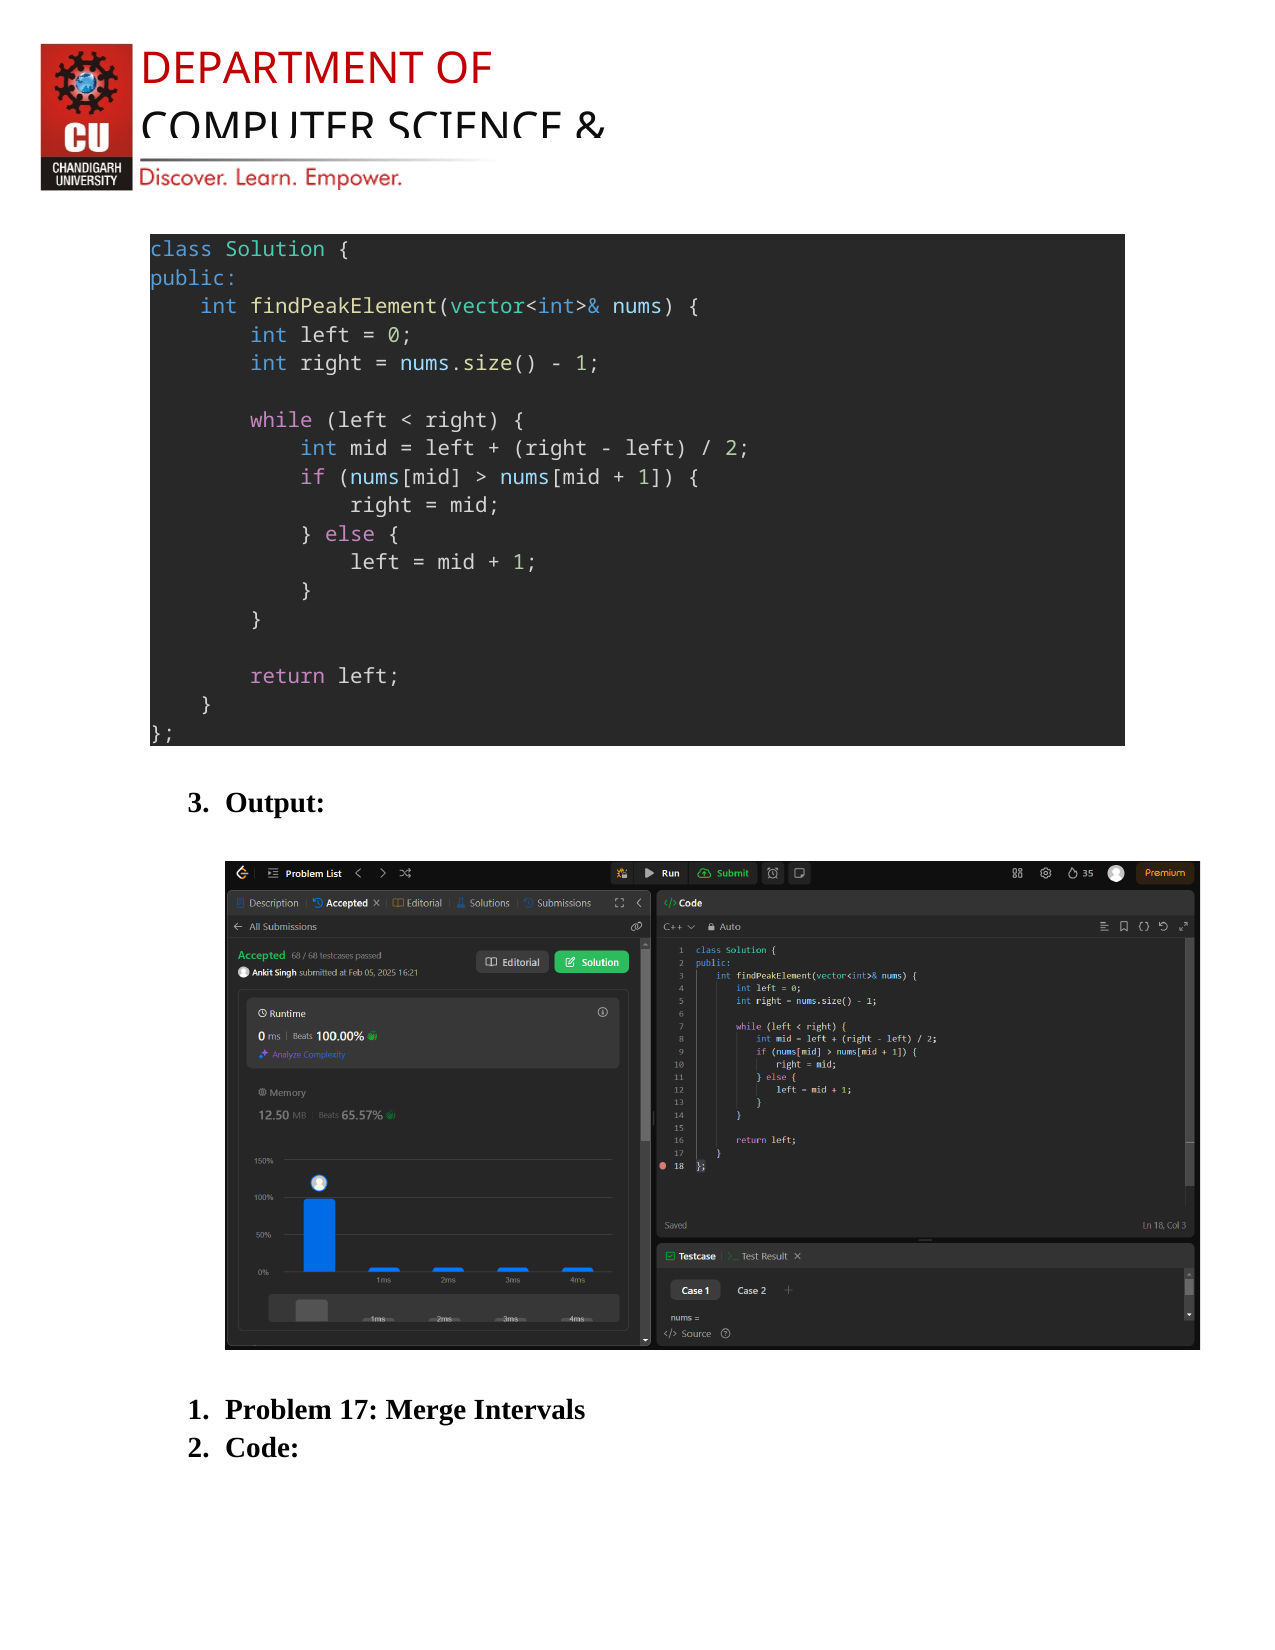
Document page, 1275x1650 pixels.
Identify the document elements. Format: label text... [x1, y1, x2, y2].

list Problem 17: Merge Intervals [187, 1392, 1125, 1426]
picture [40, 43, 529, 191]
text return left; [150, 661, 1125, 689]
text class Solution { [150, 234, 1125, 263]
text }; [150, 718, 1125, 746]
text } [150, 689, 1125, 718]
picture [225, 861, 1200, 1350]
text if (nums[mid] > nums[mid + 1]) { [150, 462, 1125, 490]
text int findPeakElement(vector<int>& nums) { [150, 291, 1125, 320]
list Output: [187, 785, 1125, 818]
text } [150, 576, 1125, 604]
text } else { [150, 519, 1125, 547]
text int left = 0; [150, 320, 1125, 348]
text int mid = left + (right - left) / 2; [150, 433, 1125, 462]
list Code: [187, 1431, 1125, 1464]
text while (left < right) { [150, 405, 1125, 433]
text left = mid + 1; [150, 547, 1125, 576]
text } [150, 604, 1125, 632]
text right = mid; [150, 490, 1125, 519]
text int right = nums.size() - 1; [150, 348, 1125, 377]
text public: [150, 263, 1125, 291]
